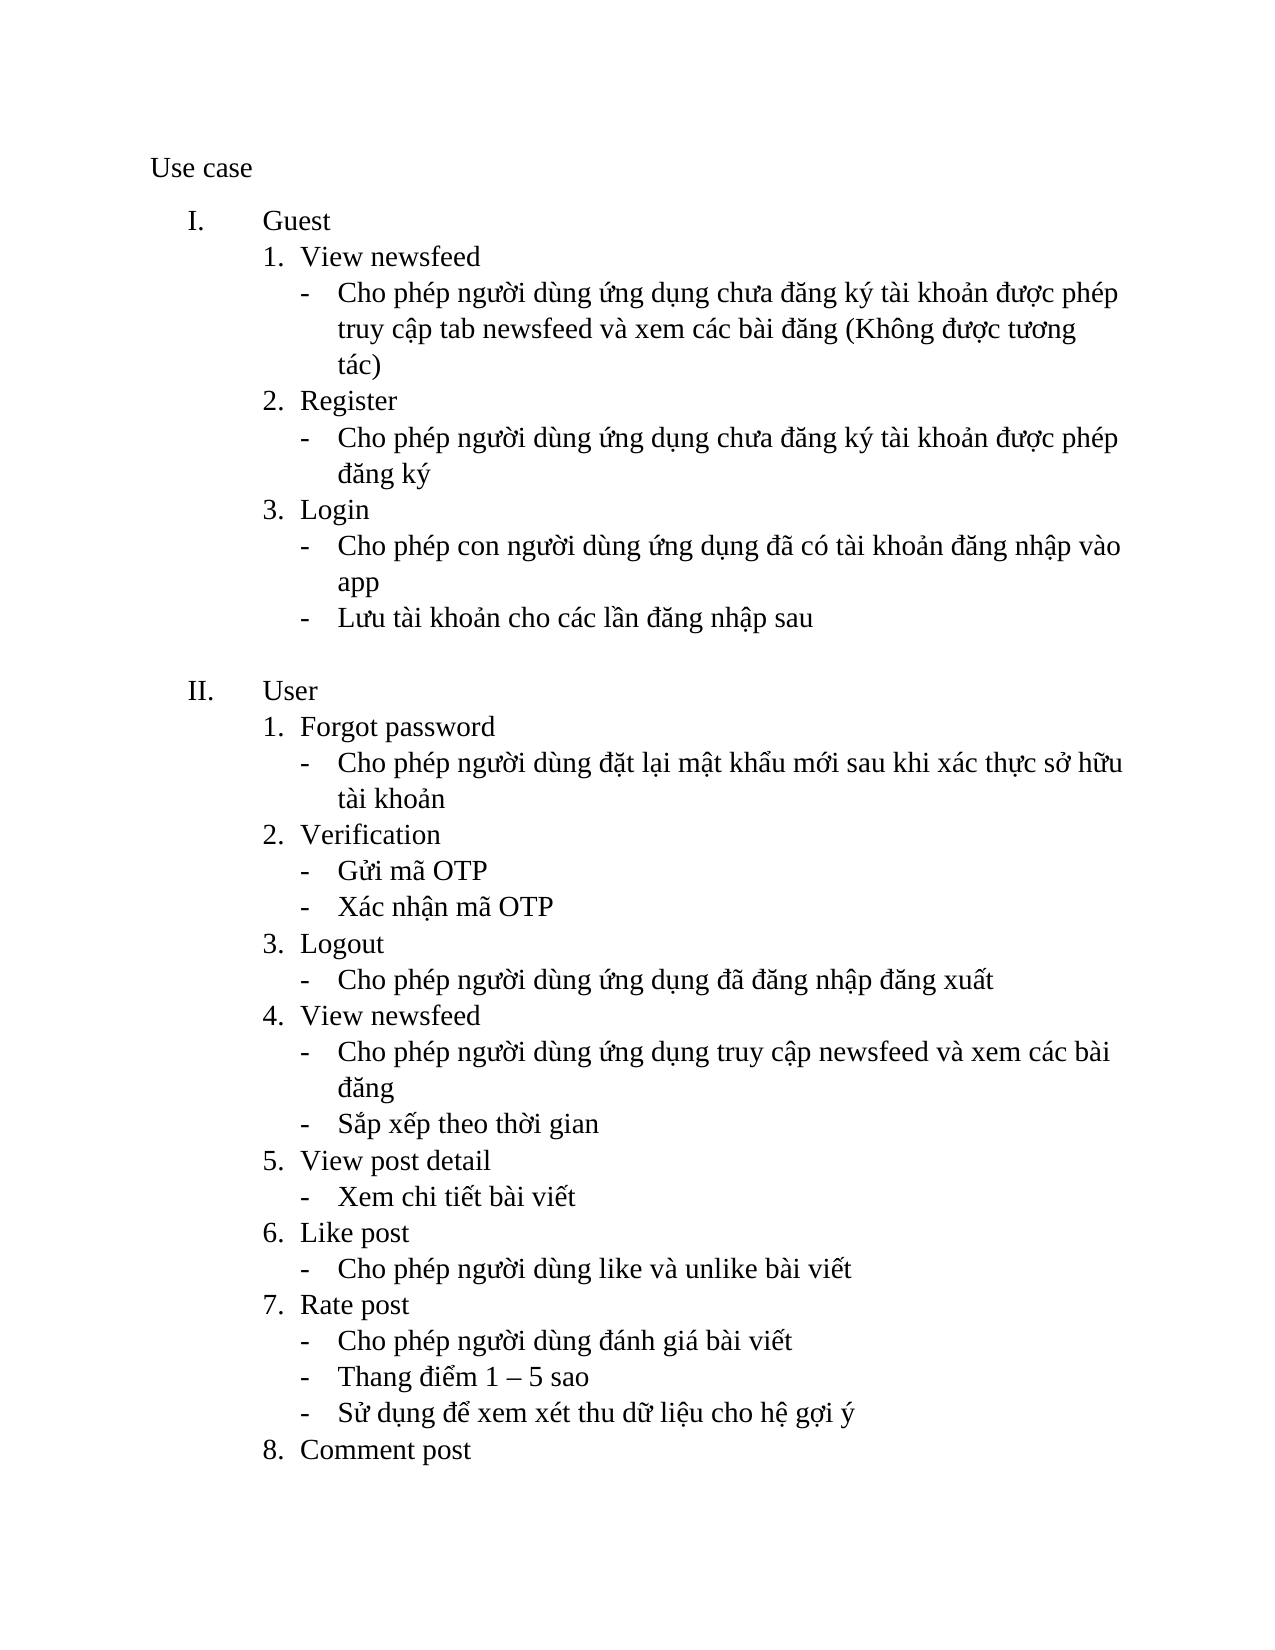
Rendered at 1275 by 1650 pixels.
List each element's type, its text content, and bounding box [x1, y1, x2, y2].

list Login [262, 492, 1125, 526]
list Cho phép người dùng đánh giá bài viết [300, 1323, 1125, 1357]
list Cho phép người dùng đặt lại mật khẩu mới sau khi xác thực sở hữu tài khoản [300, 745, 1125, 815]
list Gửi mã OTP [300, 853, 1125, 887]
list Cho phép người dùng ứng dụng đã đăng nhập đăng xuất [300, 962, 1125, 995]
list Thang điểm 1 – 5 sao [300, 1359, 1125, 1393]
list View newsfeed [262, 239, 1125, 272]
list Cho phép người dùng like và unlike bài viết [300, 1251, 1125, 1284]
list Sử dụng để xem xét thu dữ liệu cho hệ gợi ý [300, 1396, 1125, 1429]
list Forgot password [262, 709, 1125, 742]
list Cho phép con người dùng ứng dụng đã có tài khoản đăng nhập vào app [300, 528, 1125, 598]
list Xác nhận mã OTP [300, 889, 1125, 923]
list Register [262, 383, 1125, 417]
list Cho phép người dùng ứng dụng chưa đăng ký tài khoản được phép truy cập tab newsfeed và xem các bài đăng (Không được tương tác) [300, 275, 1125, 381]
list Guest [187, 203, 1125, 236]
list Rate post [262, 1287, 1125, 1321]
list Sắp xếp theo thời gian [300, 1106, 1125, 1140]
list Xem chi tiết bài viết [300, 1179, 1125, 1212]
list Logout [262, 926, 1125, 959]
list Comment post [262, 1432, 1125, 1465]
list Like post [262, 1215, 1125, 1248]
text Use case [150, 150, 1125, 183]
list View post detail [262, 1143, 1125, 1176]
list User [187, 673, 1125, 706]
list Verification [262, 817, 1125, 851]
list Cho phép người dùng ứng dụng truy cập newsfeed và xem các bài đăng [300, 1034, 1125, 1104]
list Cho phép người dùng ứng dụng chưa đăng ký tài khoản được phép đăng ký [300, 420, 1125, 489]
list Lưu tài khoản cho các lần đăng nhập sau [300, 600, 1125, 634]
list View newsfeed [262, 998, 1125, 1032]
